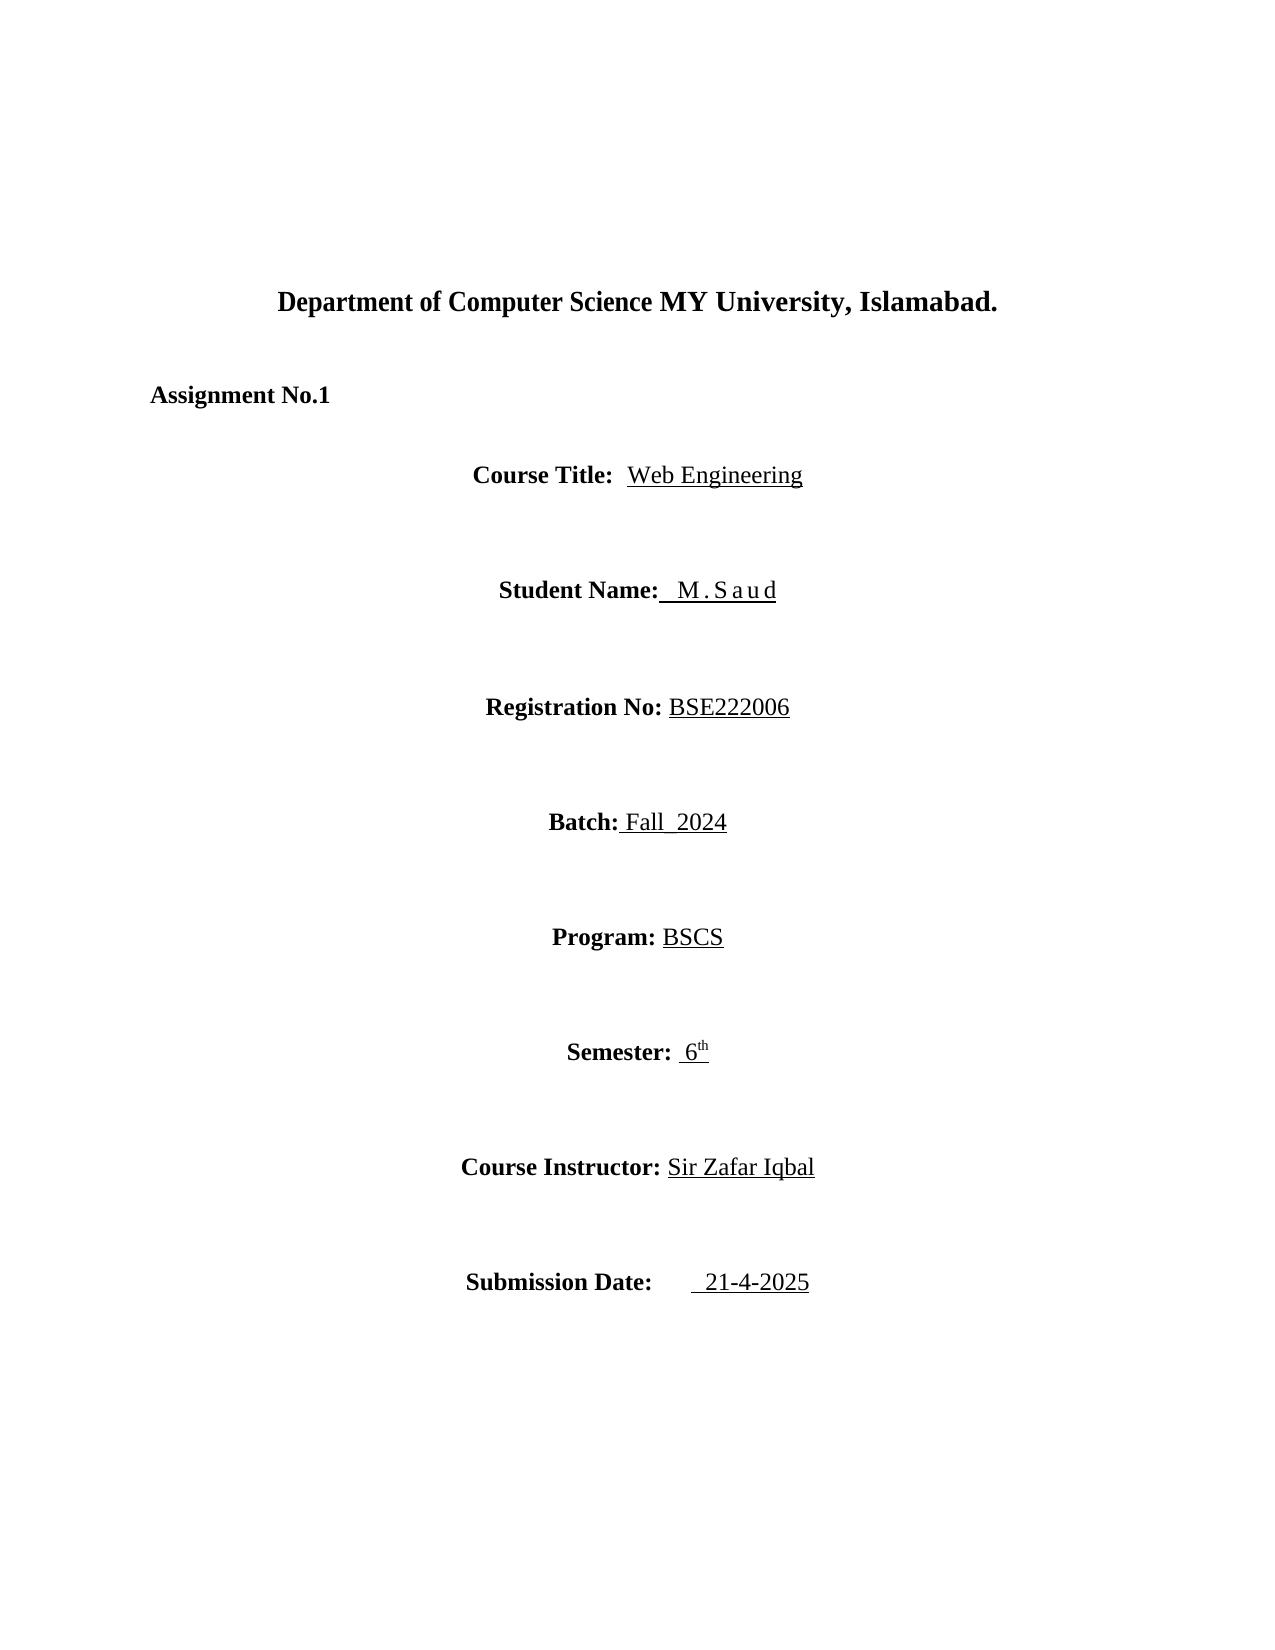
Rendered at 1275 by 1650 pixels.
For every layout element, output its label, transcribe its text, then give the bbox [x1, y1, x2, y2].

text Department of Computer Science MY University, Islamabad. [150, 284, 1125, 318]
text Program: BSCS [150, 922, 1125, 951]
text Course Title: Web Engineering [150, 461, 1125, 489]
text Batch: Fall_2024 [150, 807, 1125, 836]
text Submission Date: 21-4-2025 [150, 1267, 1125, 1296]
text Registration No: BSE222006 [150, 692, 1125, 721]
text Semester: 6th [150, 1037, 1125, 1066]
text Student Name: M.Saud [150, 576, 1125, 606]
text Course Instructor: Sir Zafar Iqbal [150, 1152, 1125, 1181]
text Assignment No.1 [150, 380, 1125, 409]
